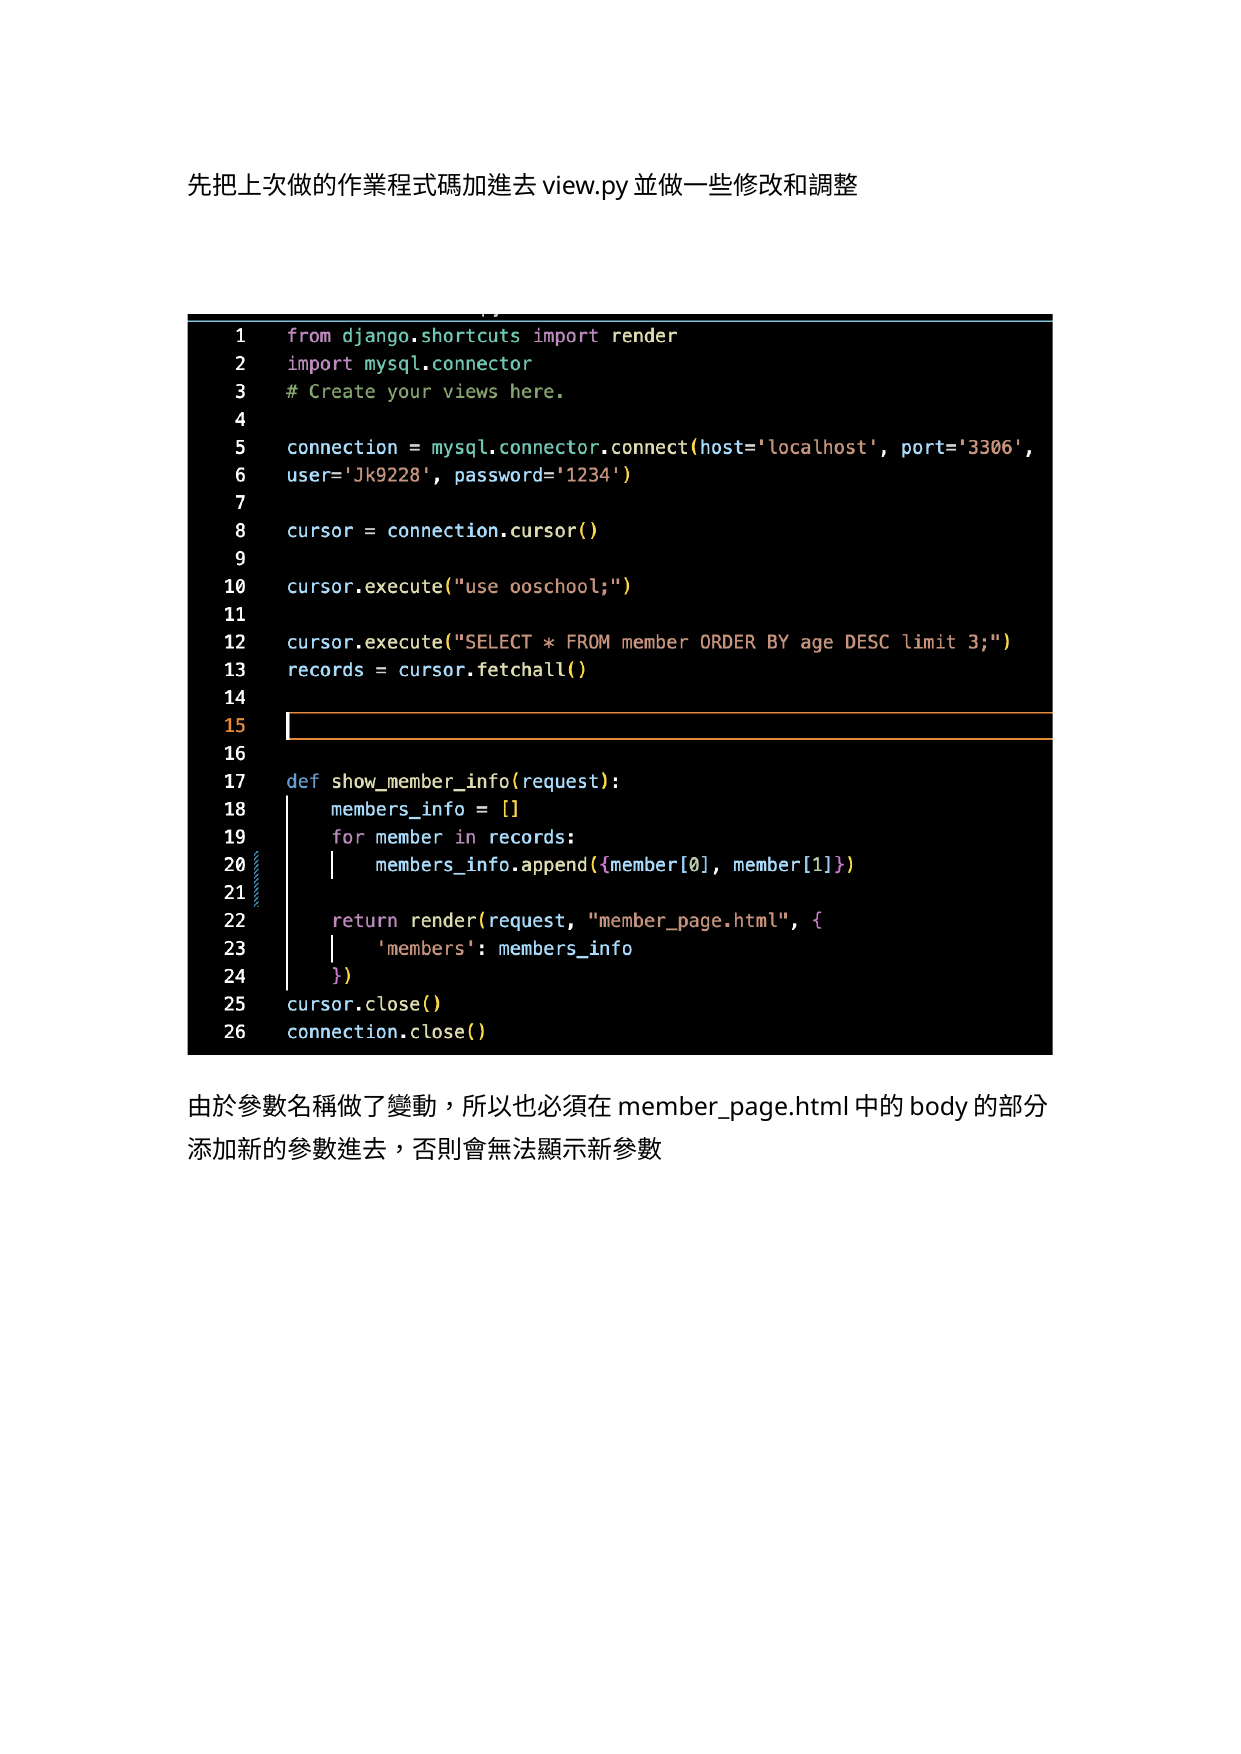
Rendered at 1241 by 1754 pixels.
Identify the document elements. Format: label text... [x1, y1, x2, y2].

text 由於參數名稱做了變動，所以也必須在member_page.html中的body的部分添加新的參數進去，否則會無法顯示新參數 [187, 1086, 1053, 1167]
picture [187, 314, 1053, 1055]
text 先把上次做的作業程式碼加進去view.py並做一些修改和調整 [187, 164, 1053, 314]
